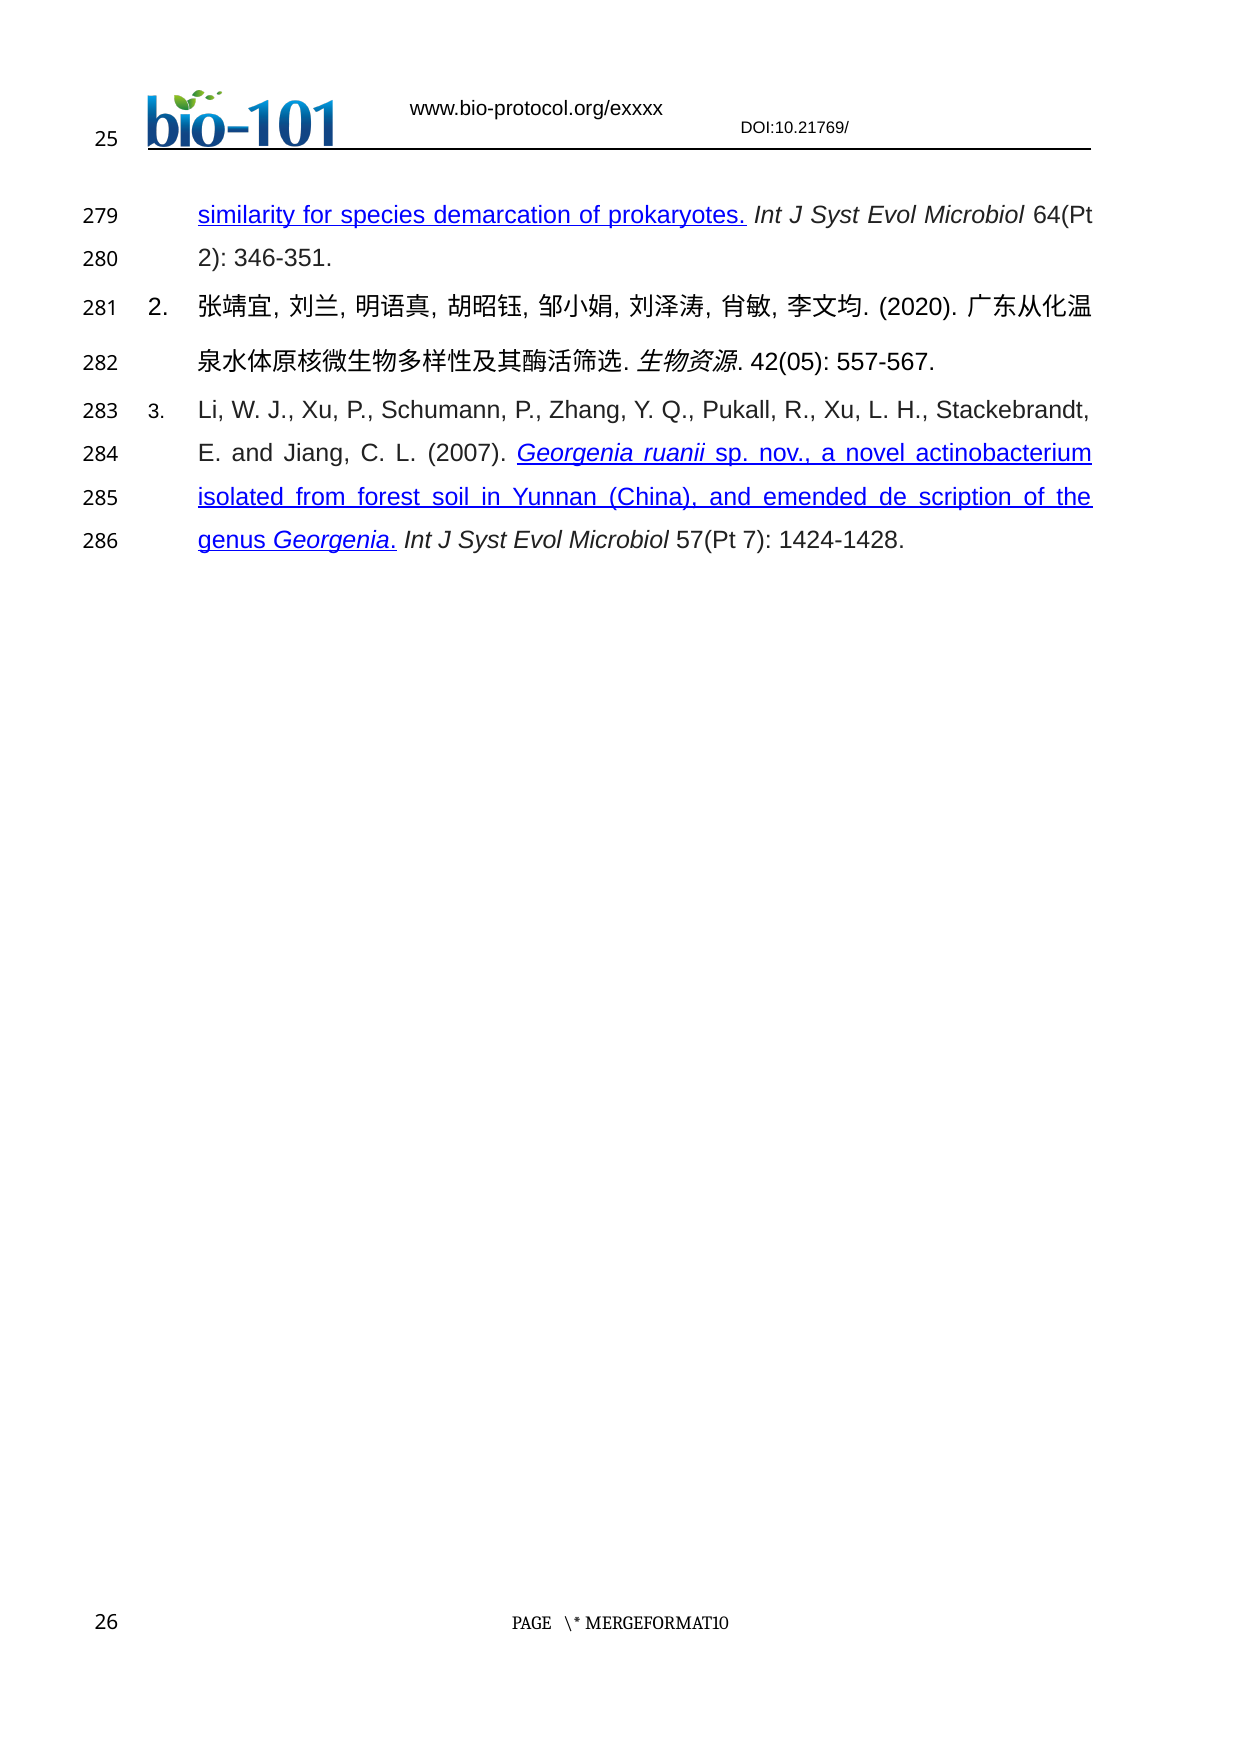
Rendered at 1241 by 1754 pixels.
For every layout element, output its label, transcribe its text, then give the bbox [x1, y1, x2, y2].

list 张靖宜, 刘兰, 明语真, 胡昭钰, 邹小娟, 刘泽涛, 肖敏, 李文均. (2020). 广东从化温泉水体原核微生物多样性及其酶活筛选. 生物资源. 42(05): 557-567. [148, 287, 1092, 377]
list Li, W. J., Xu, P., Schumann, P., Zhang, Y. Q., Pukall, R., Xu, L. H., Stackebrandt, E. and Jiang, C. L. (2007). Georgenia ruanii sp. nov., a novel actinobacterium isolated from forest soil in Yunnan (China), and emended de scription of the genus Georgenia. Int J Syst Evol Microbiol 57(Pt 7): 1424-1428. [148, 395, 1092, 553]
picture [147, 90, 333, 147]
